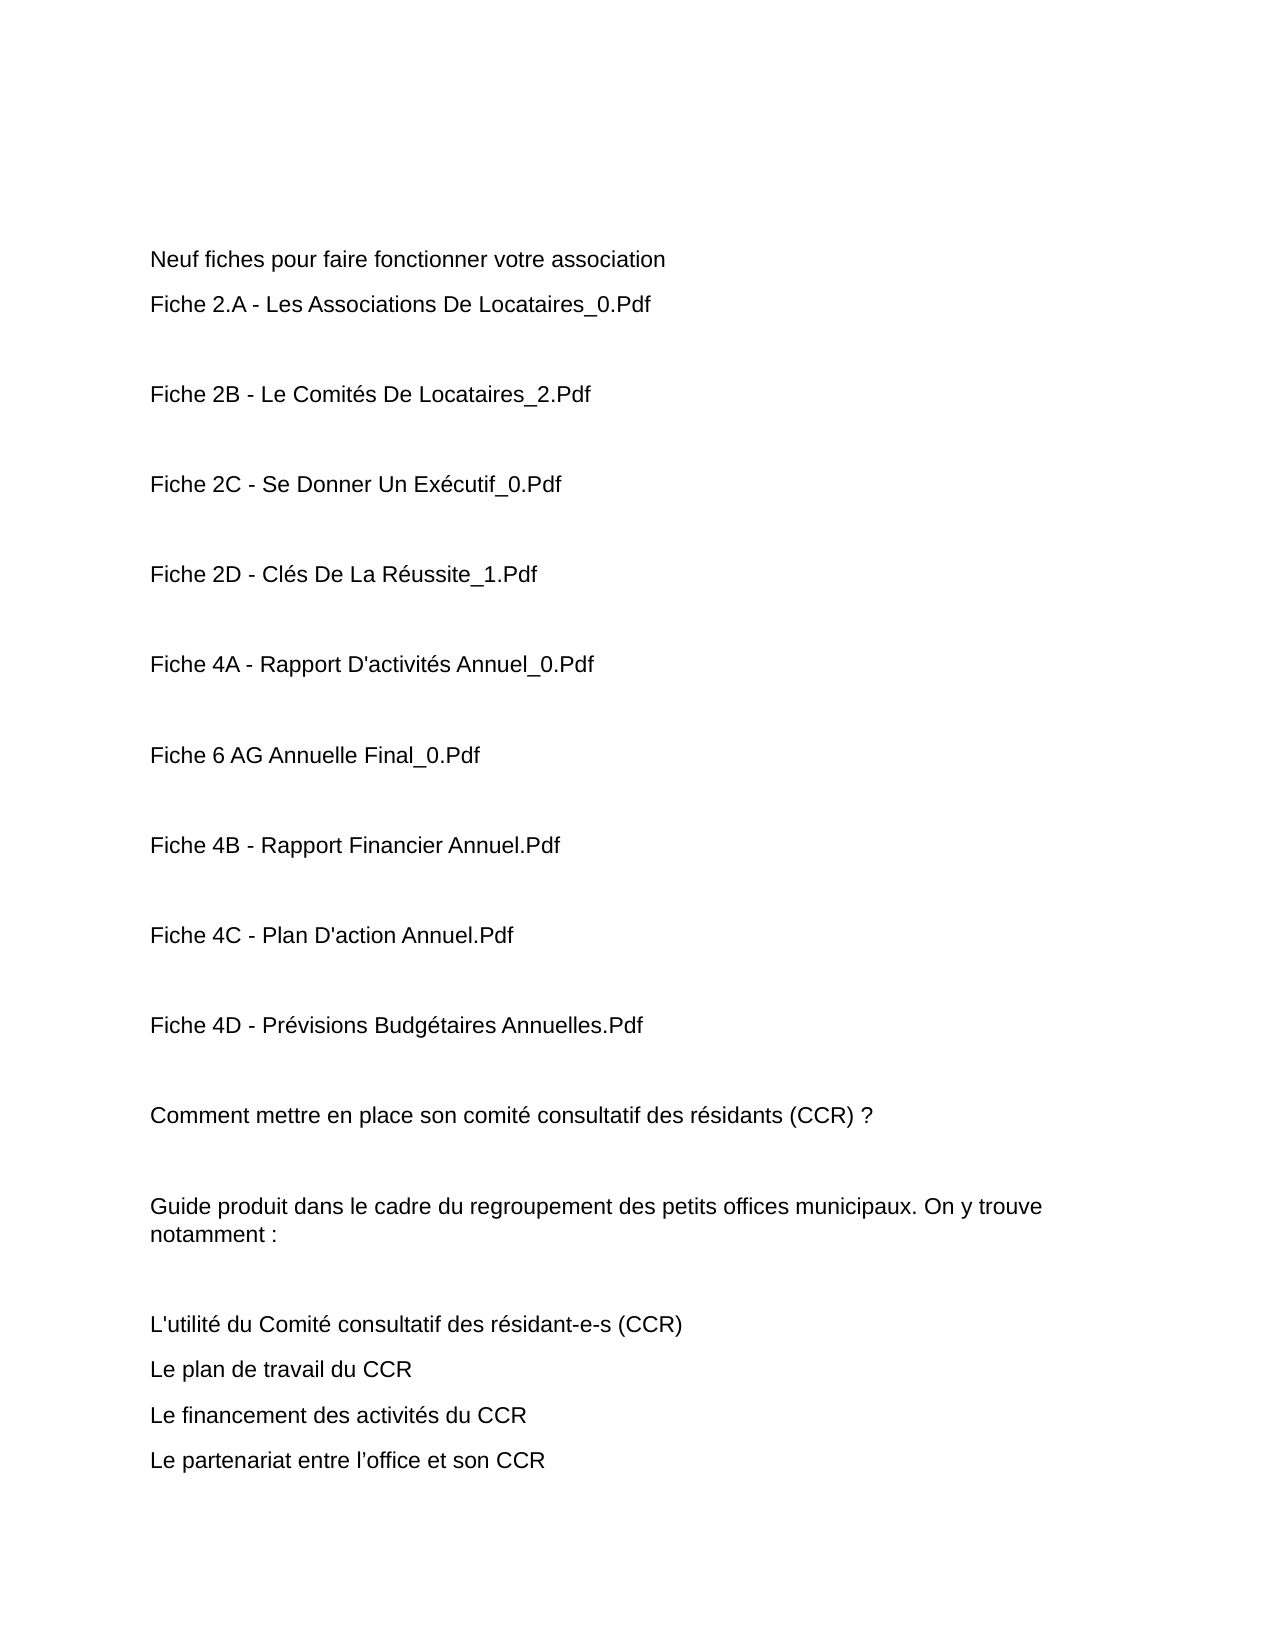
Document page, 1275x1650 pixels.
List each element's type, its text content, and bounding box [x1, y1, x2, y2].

text Fiche 2C - Se Donner Un Exécutif_0.Pdf [150, 471, 1125, 497]
text Neuf fiches pour faire fonctionner votre association [150, 246, 1125, 272]
text Fiche 4A - Rapport D'activités Annuel_0.Pdf [150, 651, 1125, 678]
text Comment mettre en place son comité consultatif des résidants (CCR) ? [150, 1102, 1125, 1129]
text Fiche 6 AG Annuelle Final_0.Pdf [150, 742, 1125, 768]
text Fiche 2D - Clés De La Réussite_1.Pdf [150, 561, 1125, 588]
text L'utilité du Comité consultatif des résidant-e-s (CCR) [150, 1311, 1125, 1338]
text Fiche 2B - Le Comités De Locataires_2.Pdf [150, 381, 1125, 407]
text Fiche 4C - Plan D'action Annuel.Pdf [150, 922, 1125, 948]
text Le partenariat entre l’office et son CCR [150, 1447, 1125, 1473]
text Guide produit dans le cadre du regroupement des petits offices municipaux. On y trouve notamment : [150, 1193, 1125, 1247]
text Le plan de travail du CCR [150, 1356, 1125, 1383]
text Fiche 2.A - Les Associations De Locataires_0.Pdf [150, 291, 1125, 317]
text Fiche 4B - Rapport Financier Annuel.Pdf [150, 832, 1125, 858]
text Le financement des activités du CCR [150, 1402, 1125, 1428]
text Fiche 4D - Prévisions Budgétaires Annuelles.Pdf [150, 1012, 1125, 1039]
